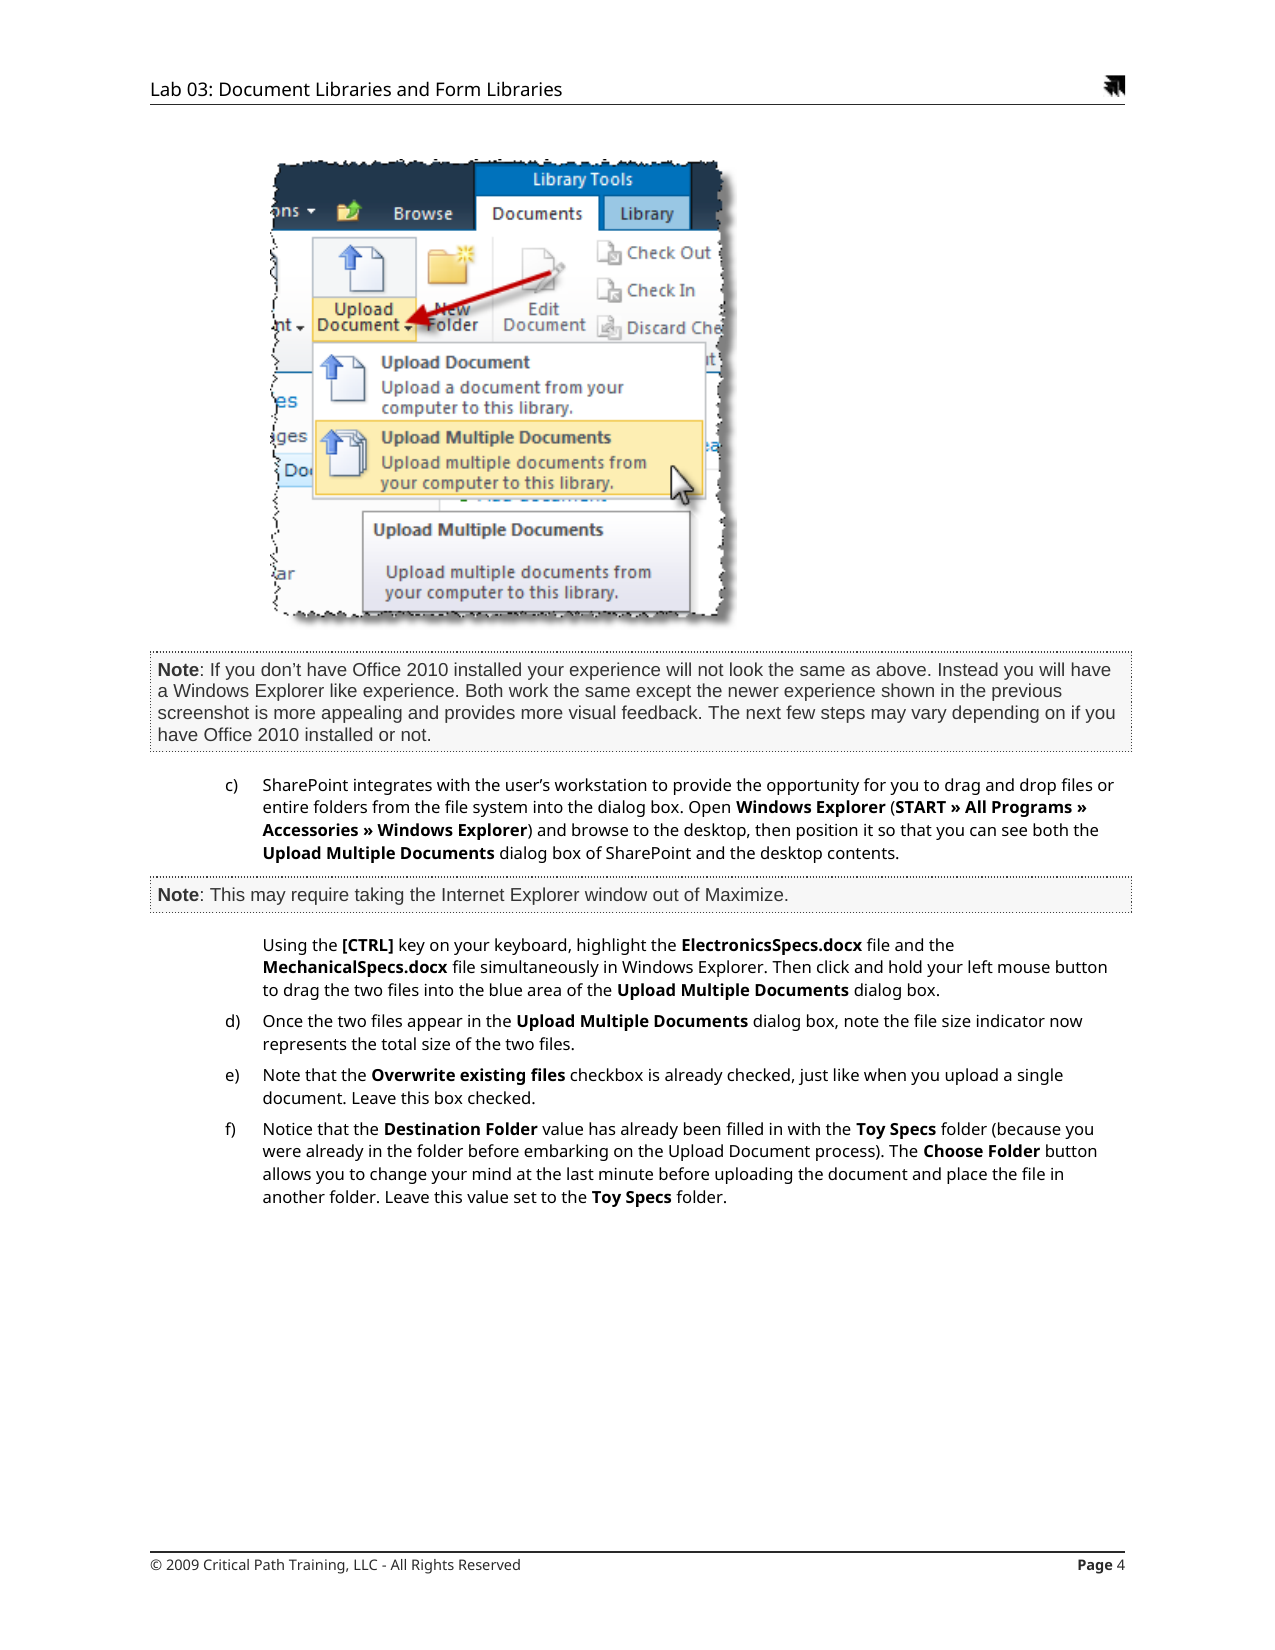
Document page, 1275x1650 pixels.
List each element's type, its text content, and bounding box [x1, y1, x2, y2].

picture [270, 159, 738, 630]
picture [1103, 75, 1125, 97]
text SharePoint integrates with the user’s workstation to provide the opportunity for you to drag and drop files or entire folders from the file system into the dialog box. Open Windows Explorer (START » All Programs » Accessories » Windows Explorer) and browse to the desktop, then position it so that you can see both the Upload Multiple Documents dialog box of SharePoint and the desktop contents. [225, 773, 1125, 864]
text Notice that the Destination Folder value has already been filled in with the Toy Specs folder (because you were already in the folder before embarking on the Upload Document process). The Choose Folder button allows you to change your mind at the last minute before uploading the document and place the file in another folder. Leave this value set to the Toy Specs folder. [225, 1117, 1125, 1208]
text Note that the Overwrite existing files checkbox is already checked, just like when you upload a single document. Leave this box checked. [225, 1064, 1125, 1109]
text Note: This may require taking the Internet Explorer window out of Maximize. [150, 876, 1132, 913]
text Once the two files appear in the Upload Multiple Documents dialog box, note the file size indicator now represents the total size of the two files. [225, 1010, 1125, 1055]
text Note: If you don’t have Office 2010 installed your experience will not look the same as above. Instead you will have a Windows Explorer like experience. Both work the same except the newer experience shown in the previous screenshot is more appealing and provides more visual feedback. The next few steps may vary depending on if you have Office 2010 installed or not. [150, 651, 1132, 752]
list Using the [CTRL] key on your keyboard, highlight the ElectronicsSpecs.docx file and the MechanicalSpecs.docx file simultaneously in Windows Explorer. Then click and hold your left mouse button to drag the two files into the blue area of the Upload Multiple Documents dialog box. [262, 933, 1125, 1002]
